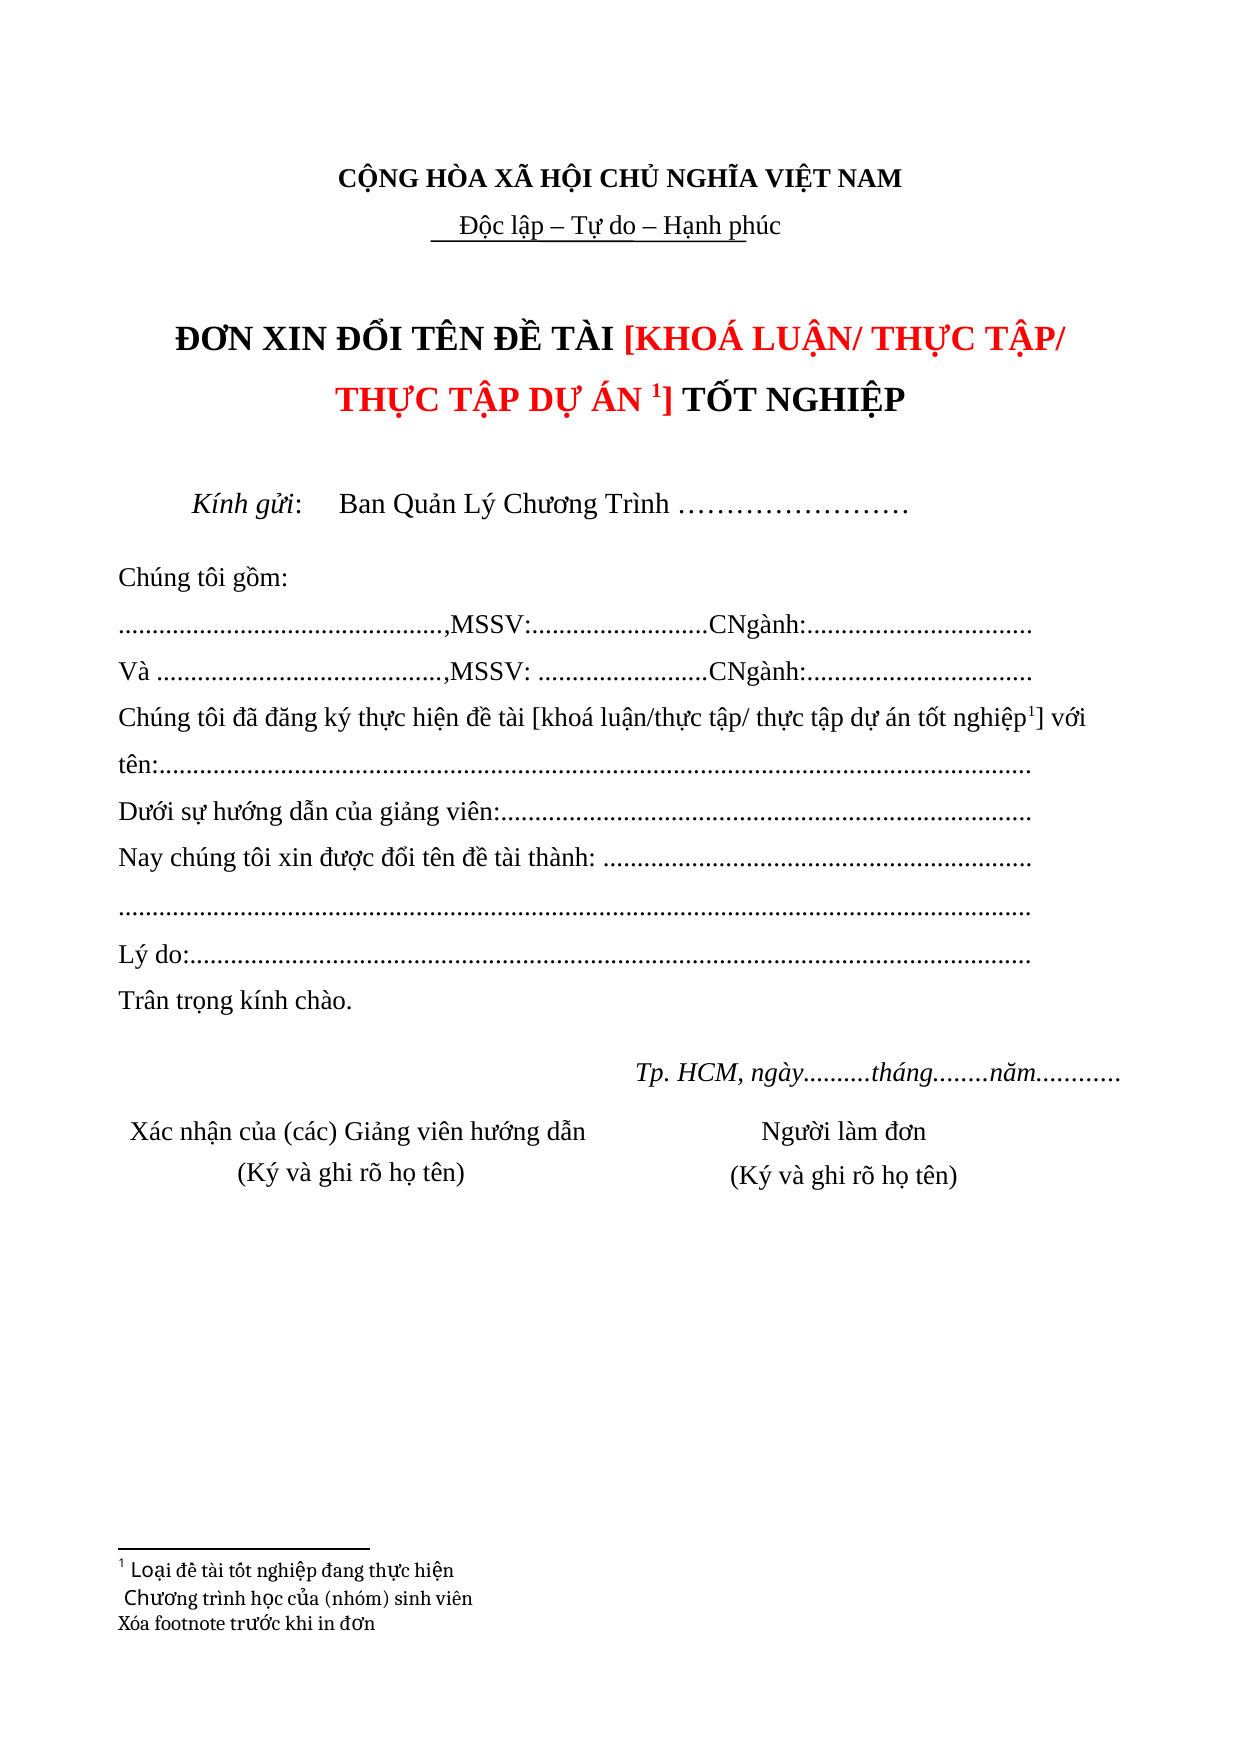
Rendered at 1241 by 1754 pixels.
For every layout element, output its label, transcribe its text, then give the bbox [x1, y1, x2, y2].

text Chúng tôi gồm: [118, 562, 1122, 593]
text Và ,MSSV: CNgành: [118, 655, 1122, 686]
text Độc lập – Tự do – Hạnh phúc [118, 209, 1122, 240]
table_header Xác nhận của (các) Giảng viên hướng dẫn (Ký và ghi rõ họ tên) [118, 1115, 602, 1458]
text Trân trọng kính chào. [118, 984, 1122, 1016]
text CỘNG HÒA XÃ HỘI CHỦ NGHĨA VIỆT NAM [118, 162, 1122, 194]
text Lý do: [118, 938, 1122, 969]
text ĐƠN XIN ĐỔI TÊN ĐỀ TÀI [KHOÁ LUẬN/ THỰC TẬP/ THỰC TẬP DỰ ÁN ] TỐT NGHIỆP [118, 317, 1122, 419]
text Kính gửi: Ban Quản Lý Chương Trình …………………… [118, 486, 1122, 520]
text Dưới sự hướng dẫn của giảng viên: [118, 795, 1122, 826]
table_header Người làm đơn (Ký và ghi rõ họ tên) [602, 1115, 1086, 1458]
text Nay chúng tôi xin được đổi tên đề tài thành: [118, 842, 1122, 873]
text ,MSSV: CNgành: [118, 608, 1122, 639]
text Chúng tôi đã đăng ký thực hiện đề tài [khoá luận/thực tập/ thực tập dự án tốt nghiệp1] với tên: [118, 702, 1122, 779]
text Tp. HCM, ngày tháng năm [118, 1056, 1122, 1087]
